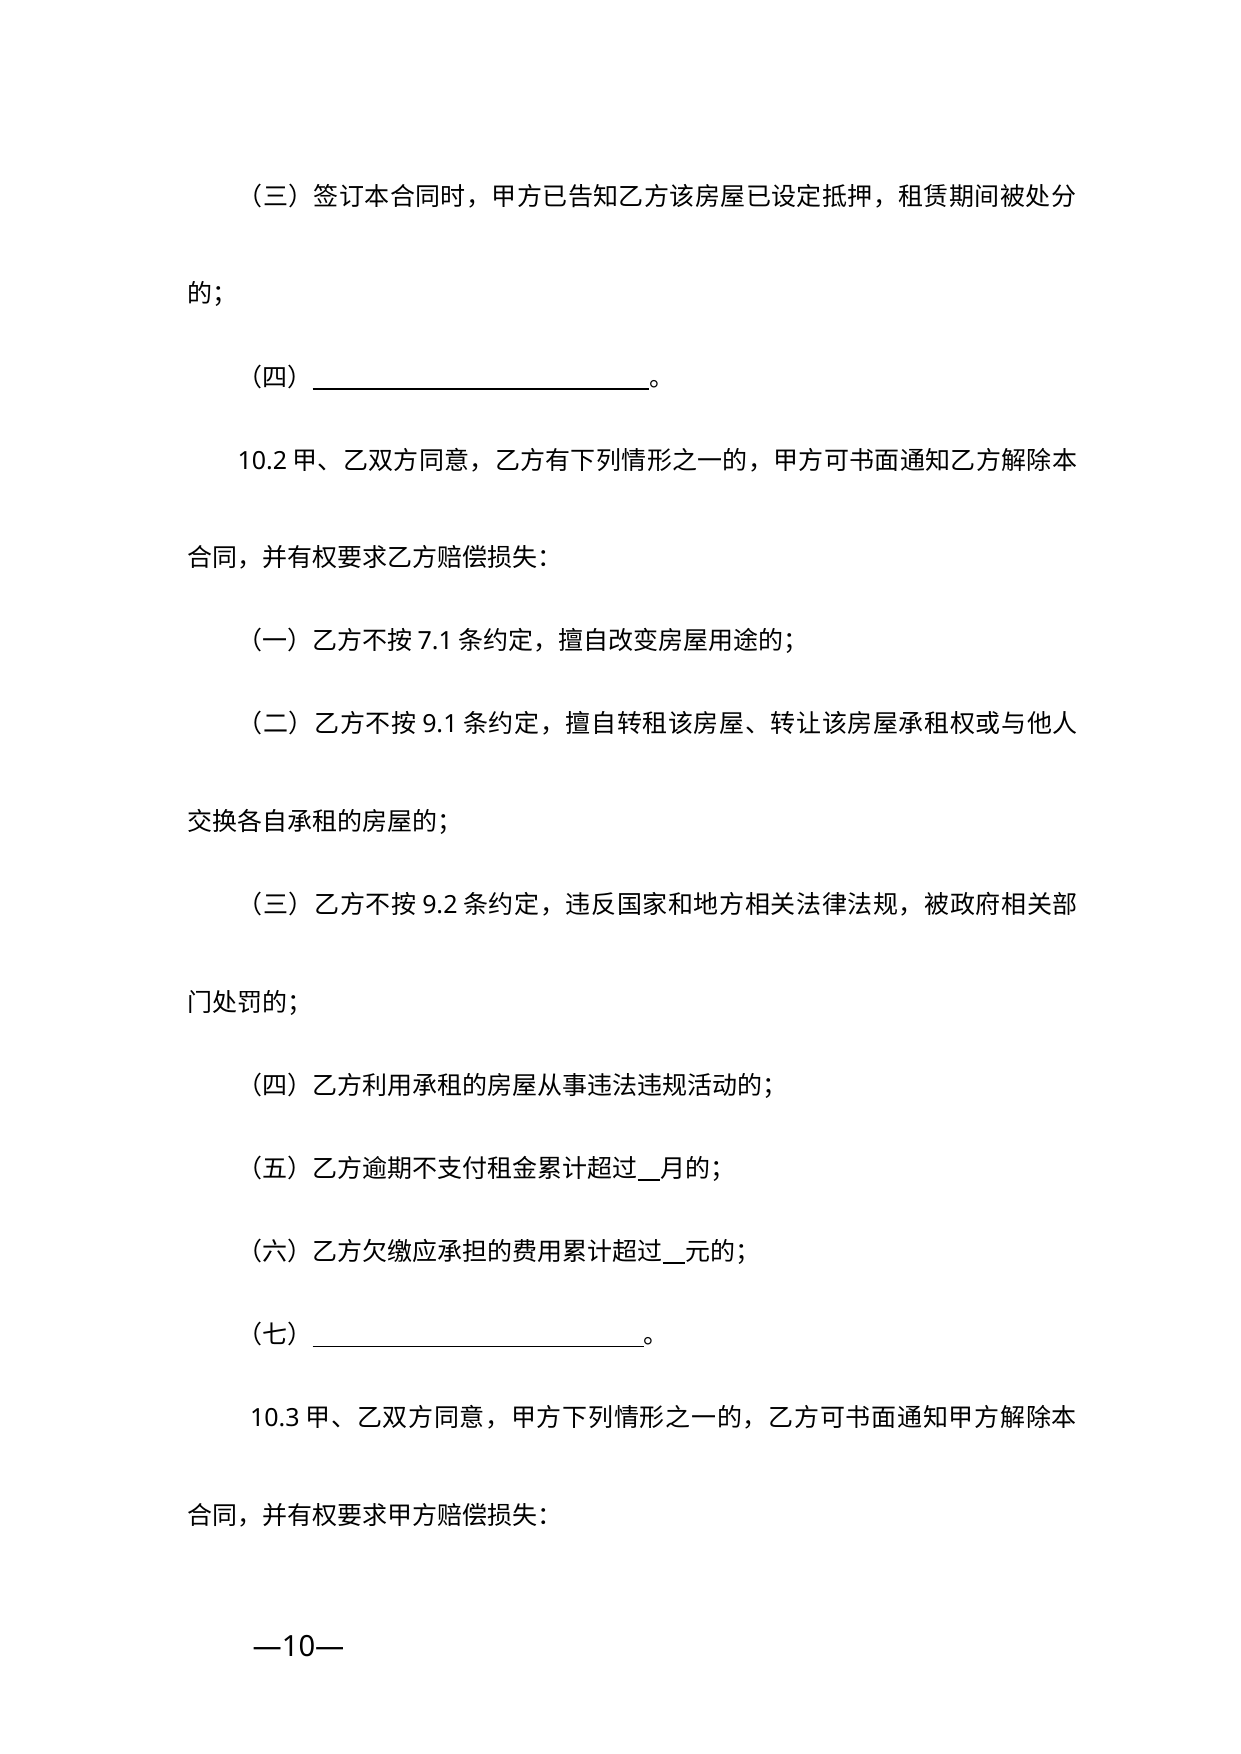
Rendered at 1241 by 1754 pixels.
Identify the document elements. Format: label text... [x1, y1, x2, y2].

text 10.3甲、乙双方同意，甲方下列情形之一的，乙方可书面通知甲方解除本合同，并有权要求甲方赔偿损失： [187, 1383, 1078, 1546]
text （五）乙方逾期不支付租金累计超过 月的； [187, 1134, 1078, 1199]
text （四） 。 [187, 343, 1078, 408]
text （三）乙方不按9.2条约定，违反国家和地方相关法律法规，被政府相关部门处罚的； [187, 870, 1078, 1033]
text （六）乙方欠缴应承担的费用累计超过 元的； [187, 1217, 1078, 1282]
text （一）乙方不按7.1条约定，擅自改变房屋用途的； [187, 606, 1078, 671]
text （四）乙方利用承租的房屋从事违法违规活动的； [187, 1051, 1078, 1116]
text （三）签订本合同时，甲方已告知乙方该房屋已设定抵押，租赁期间被处分的； [187, 162, 1078, 324]
text （二）乙方不按9.1条约定，擅自转租该房屋、转让该房屋承租权或与他人交换各自承租的房屋的； [187, 689, 1078, 852]
text （七） 。 [187, 1300, 1078, 1365]
text 10.2甲、乙双方同意，乙方有下列情形之一的，甲方可书面通知乙方解除本合同，并有权要求乙方赔偿损失： [187, 426, 1078, 588]
